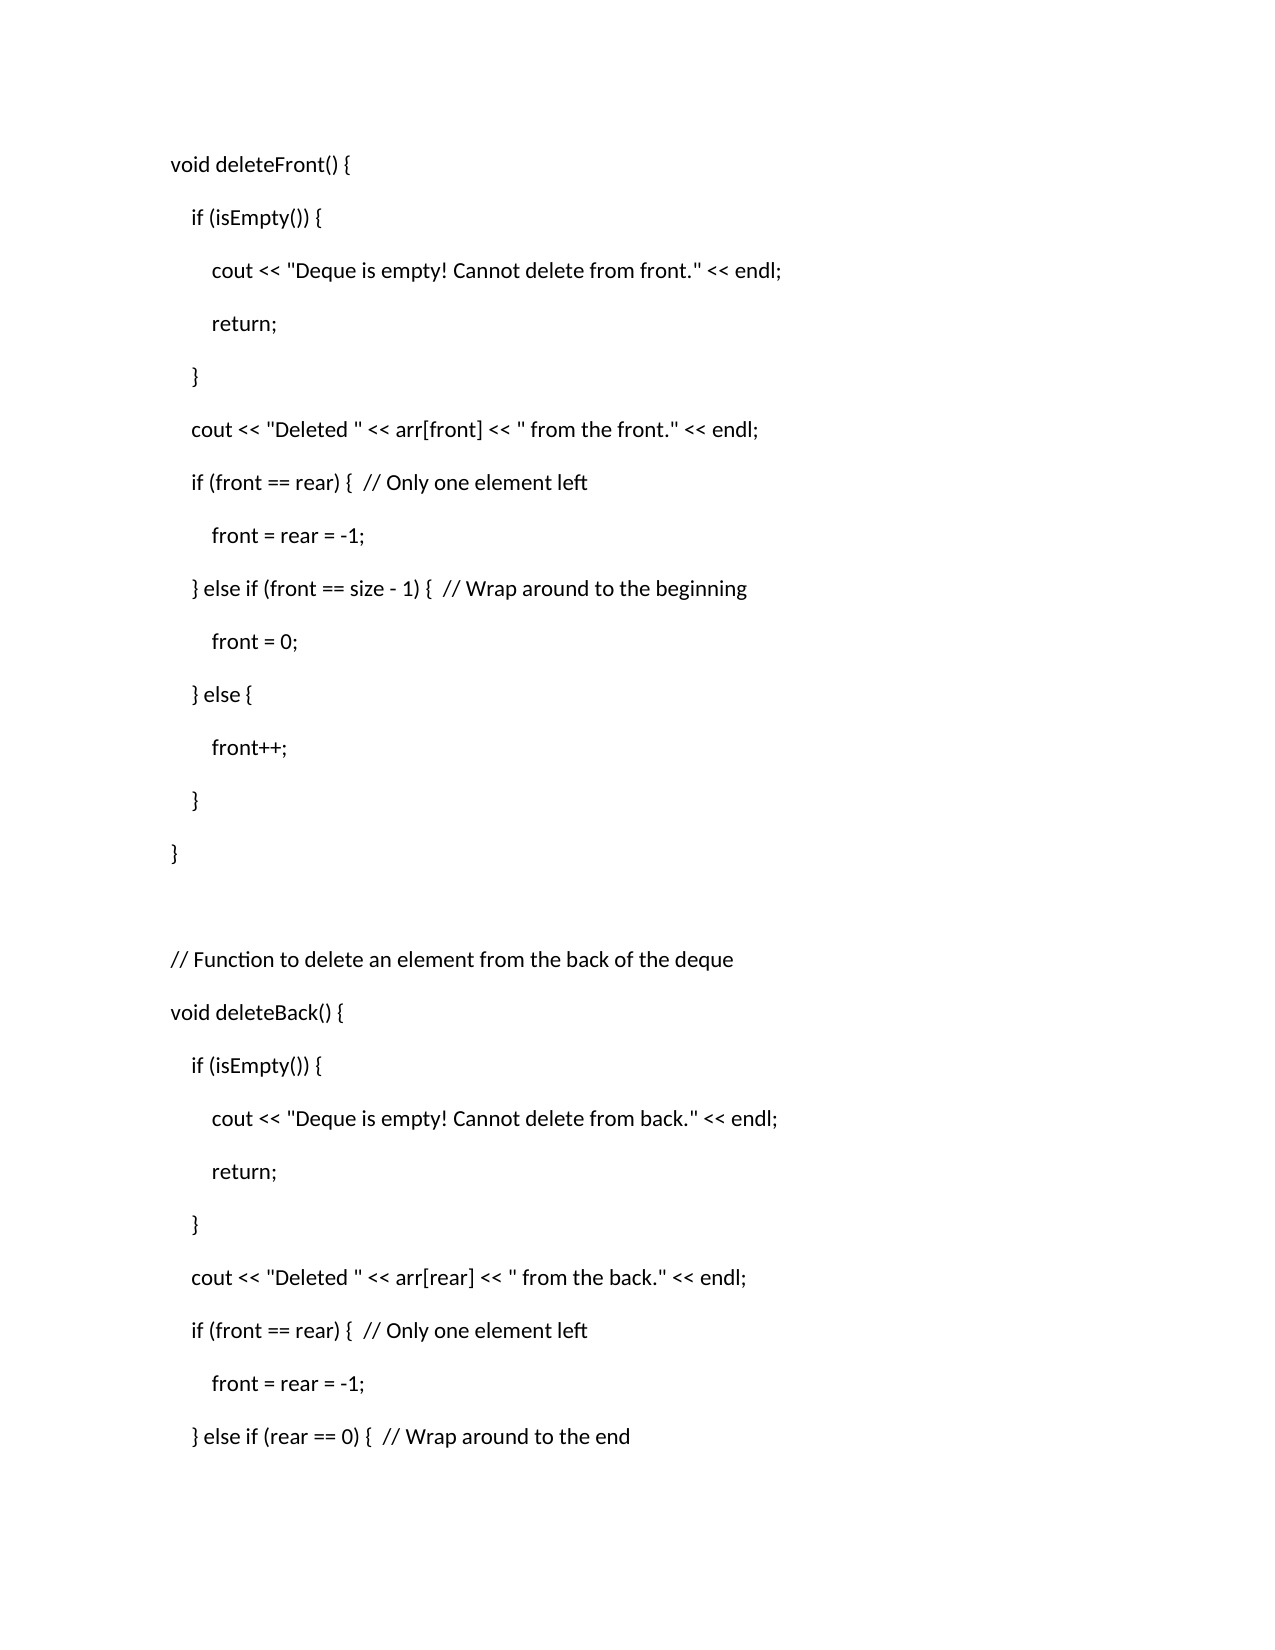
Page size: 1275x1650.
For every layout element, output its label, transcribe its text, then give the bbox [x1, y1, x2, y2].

text front = rear = -1; [150, 1369, 1125, 1397]
text return; [150, 309, 1125, 337]
text void deleteFront() { [150, 150, 1125, 178]
text // Function to delete an element from the back of the deque [150, 945, 1125, 973]
text cout << "Deque is empty! Cannot delete from back." << endl; [150, 1104, 1125, 1132]
text if (front == rear) { // Only one element left [150, 468, 1125, 496]
text } else if (front == size - 1) { // Wrap around to the beginning [150, 574, 1125, 602]
text } else { [150, 680, 1125, 708]
text void deleteBack() { [150, 998, 1125, 1026]
text } [150, 839, 1125, 867]
text front = rear = -1; [150, 521, 1125, 549]
text } [150, 786, 1125, 814]
text } else if (rear == 0) { // Wrap around to the end [150, 1422, 1125, 1451]
text if (isEmpty()) { [150, 1051, 1125, 1079]
text if (front == rear) { // Only one element left [150, 1316, 1125, 1344]
text cout << "Deque is empty! Cannot delete from front." << endl; [150, 256, 1125, 284]
text front++; [150, 733, 1125, 761]
text if (isEmpty()) { [150, 203, 1125, 231]
text cout << "Deleted " << arr[rear] << " from the back." << endl; [150, 1263, 1125, 1291]
text return; [150, 1157, 1125, 1185]
text } [150, 362, 1125, 390]
text } [150, 1210, 1125, 1238]
text cout << "Deleted " << arr[front] << " from the front." << endl; [150, 415, 1125, 443]
text front = 0; [150, 627, 1125, 655]
